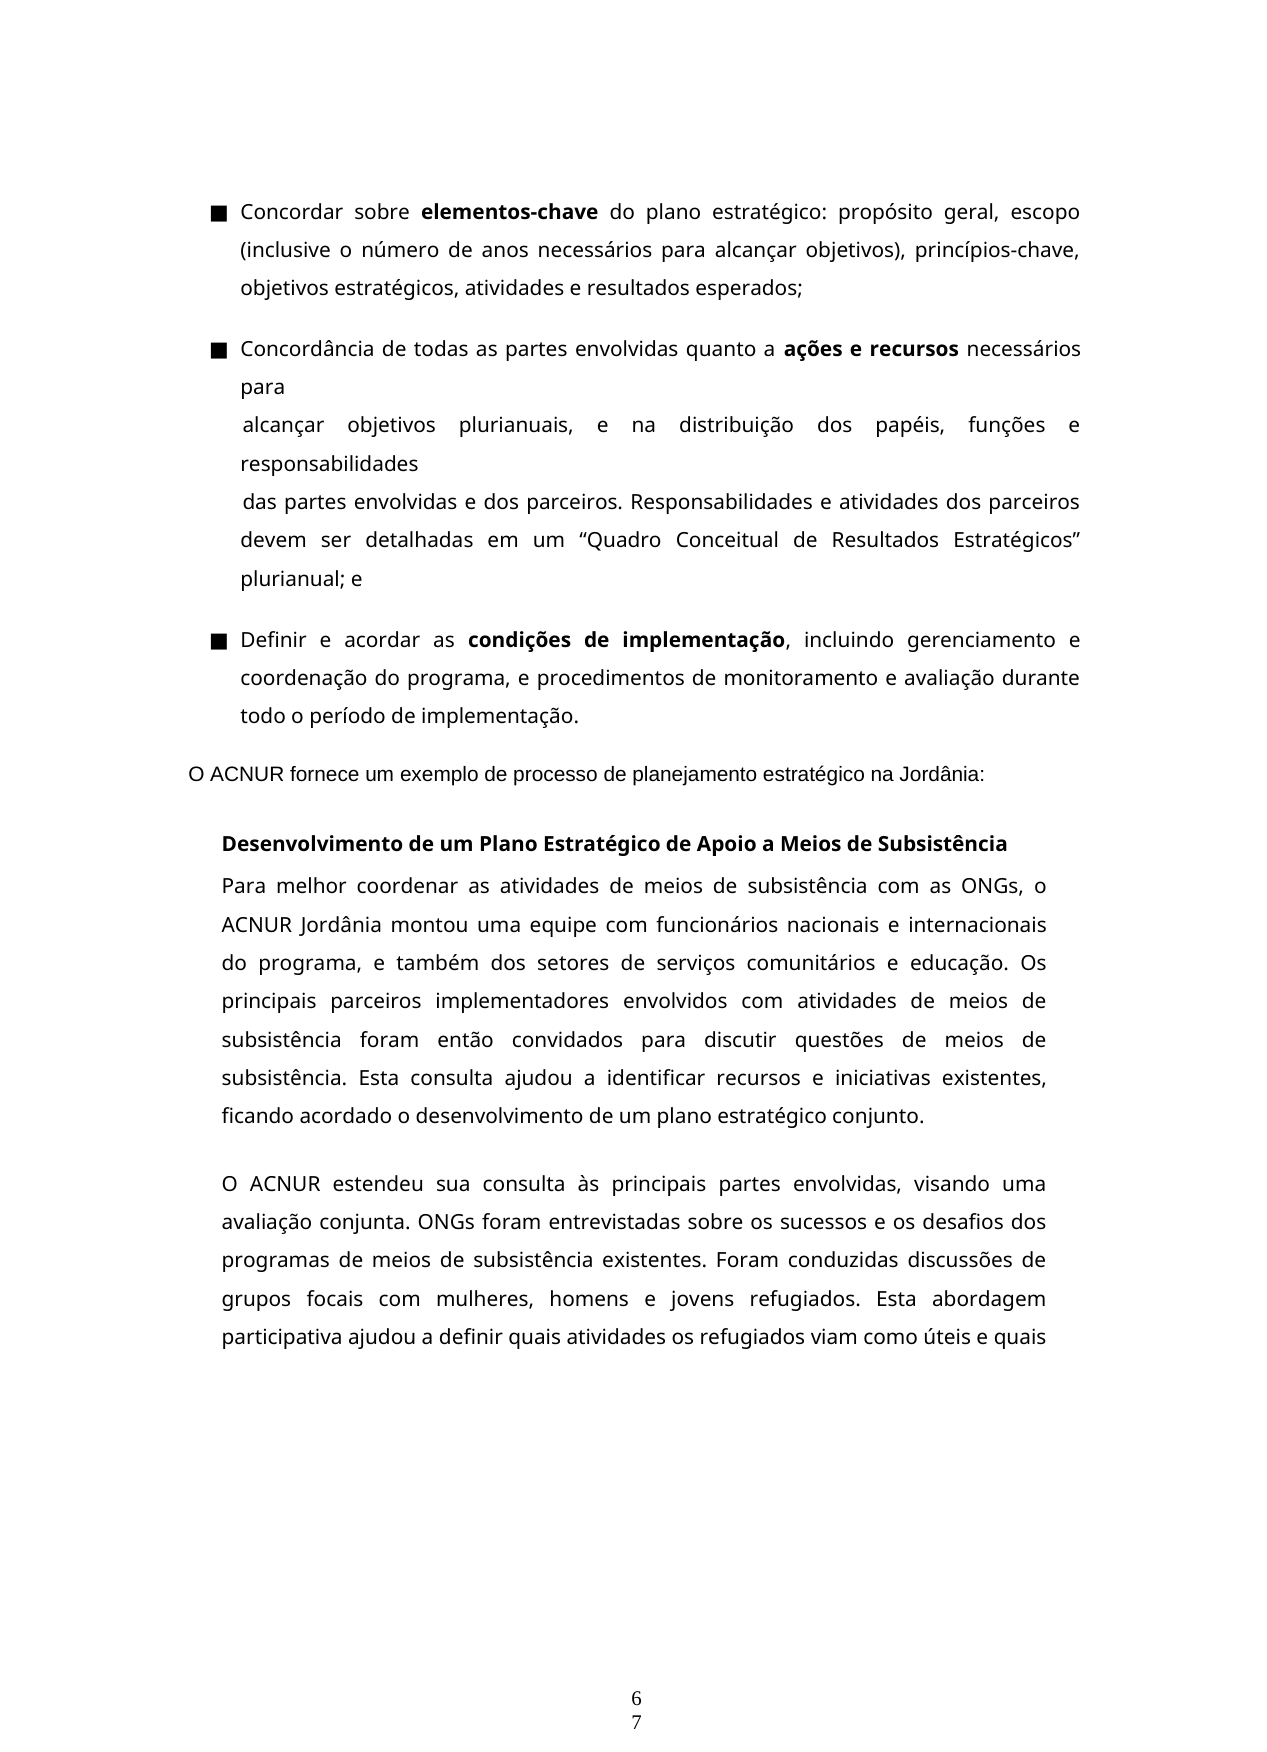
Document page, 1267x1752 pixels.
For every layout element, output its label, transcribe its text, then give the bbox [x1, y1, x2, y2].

list Definir e acordar as condições de implementação, incluindo gerenciamento e coordenação do programa, e procedimentos de monitoramento e avaliação durante todo o período de implementação. [209, 625, 1081, 730]
list Concordância de todas as partes envolvidas quanto a ações e recursos necessários para [209, 334, 1081, 401]
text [221, 1169, 1048, 1351]
list Concordar sobre elementos-chave do plano estratégico: propósito geral, escopo (inclusive o número de anos necessários para alcançar objetivos), princípios-chave, objetivos estratégicos, atividades e resultados esperados; [209, 197, 1081, 301]
text Desenvolvimento de um Plano Estratégico de Apoio a Meios de Subsistência [221, 829, 1081, 857]
text Para melhor coordenar as atividades de meios de subsistência com as ONGs, o ACNUR Jordânia montou uma equipe com funcionários nacionais e internacionais do programa, e também dos setores de serviços comunitários e educação. Os principais parceiros implementadores envolvidos com atividades de meios de subsistência foram então convidados para discutir questões de meios de subsistência. Esta consulta ajudou a identificar recursos e iniciativas existentes, ficando acordado o desenvolvimento de um plano estratégico conjunto. [221, 871, 1048, 1130]
text alcançar objetivos plurianuais, e na distribuição dos papéis, funções e responsabilidades [240, 411, 1081, 477]
text das partes envolvidas e dos parceiros. Responsabilidades e atividades dos parceiros devem ser detalhadas em um “Quadro Conceitual de Resultados Estratégicos” plurianual; e [240, 487, 1081, 592]
text O ACNUR fornece um exemplo de processo de planejamento estratégico na Jordânia: [188, 762, 1081, 786]
